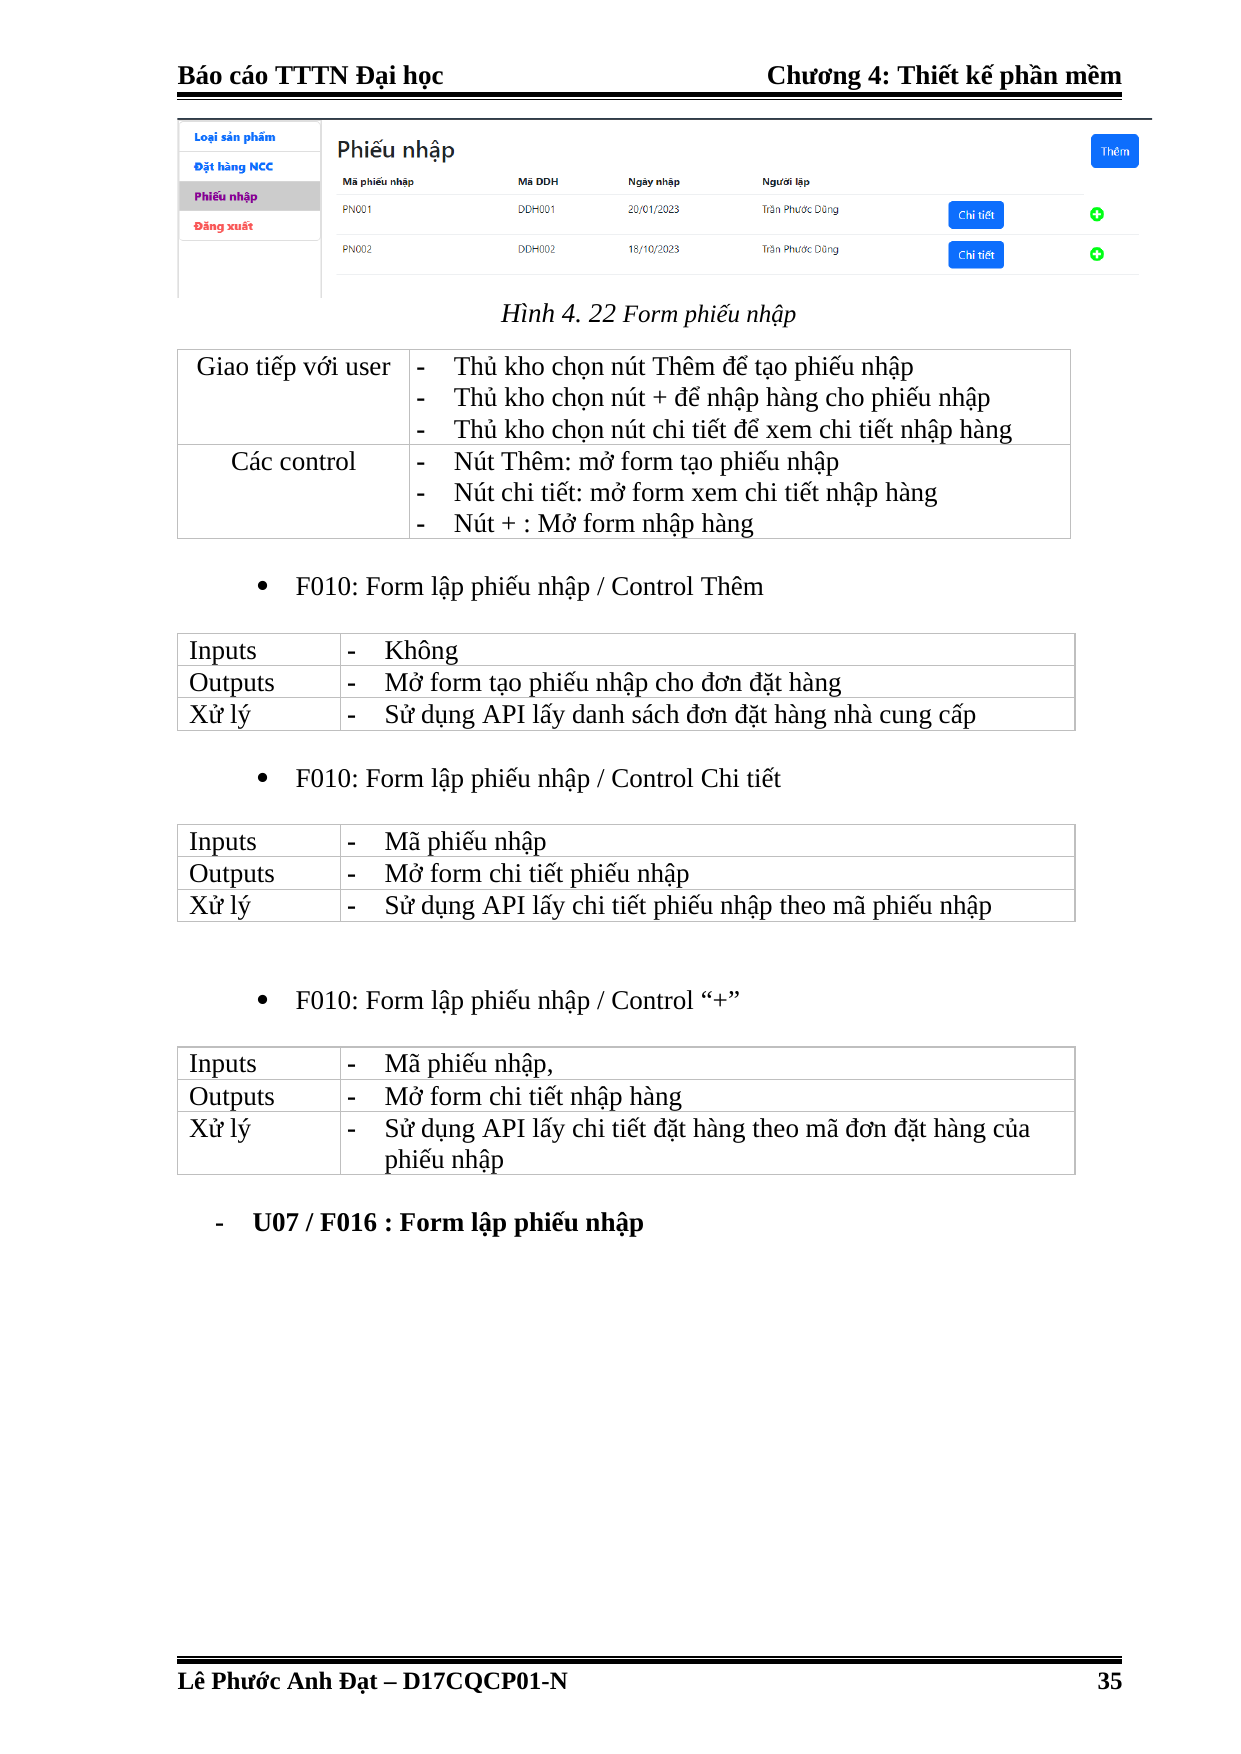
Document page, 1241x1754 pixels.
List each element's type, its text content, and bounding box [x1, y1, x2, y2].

table_cell Mở form chi tiết phiếu nhập [341, 857, 1074, 888]
table_header Mã phiếu nhập, [341, 1048, 1074, 1078]
table_cell Mở form tạo phiếu nhập cho đơn đặt hàng [341, 666, 1074, 697]
table_header Inputs [178, 634, 340, 665]
table_cell Outputs [178, 857, 340, 888]
table_header Thủ kho chọn nút Thêm để tạo phiếu nhập Thủ kho chọn nút + để nhập hàng cho phiếu nhập Thủ kho chọn nút chi tiết để xem chi tiết nhập hàng [410, 350, 1070, 444]
list F010: Form lập phiếu nhập / Control “+” [258, 984, 1122, 1015]
table_header Giao tiếp với user [178, 350, 409, 444]
table_cell Xử lý [178, 698, 340, 729]
table_header Mã phiếu nhập [341, 825, 1074, 856]
list F010: Form lập phiếu nhập / Control Thêm [258, 571, 1122, 602]
table_cell Xử lý [178, 890, 340, 921]
table_cell Xử lý [178, 1112, 340, 1174]
table_cell Các control [178, 445, 409, 538]
table_cell Outputs [178, 666, 340, 697]
table_cell Sử dụng API lấy chi tiết phiếu nhập theo mã phiếu nhập [341, 890, 1074, 921]
table_header Inputs [178, 825, 340, 856]
list U07 / F016 : Form lập phiếu nhập [215, 1206, 1122, 1237]
table_header Không [341, 634, 1074, 665]
table_header Inputs [178, 1048, 340, 1078]
table_cell Mở form chi tiết nhập hàng [341, 1080, 1074, 1111]
table_cell Nút Thêm: mở form tạo phiếu nhập Nút chi tiết: mở form xem chi tiết nhập hàng Nút + : Mở form nhập hàng [410, 445, 1070, 538]
picture [177, 118, 1153, 298]
table_cell Outputs [178, 1080, 340, 1111]
table_cell Sử dụng API lấy chi tiết đặt hàng theo mã đơn đặt hàng của phiếu nhập [341, 1112, 1074, 1174]
table_cell Sử dụng API lấy danh sách đơn đặt hàng nhà cung cấp [341, 698, 1074, 729]
list F010: Form lập phiếu nhập / Control Chi tiết [258, 762, 1122, 793]
